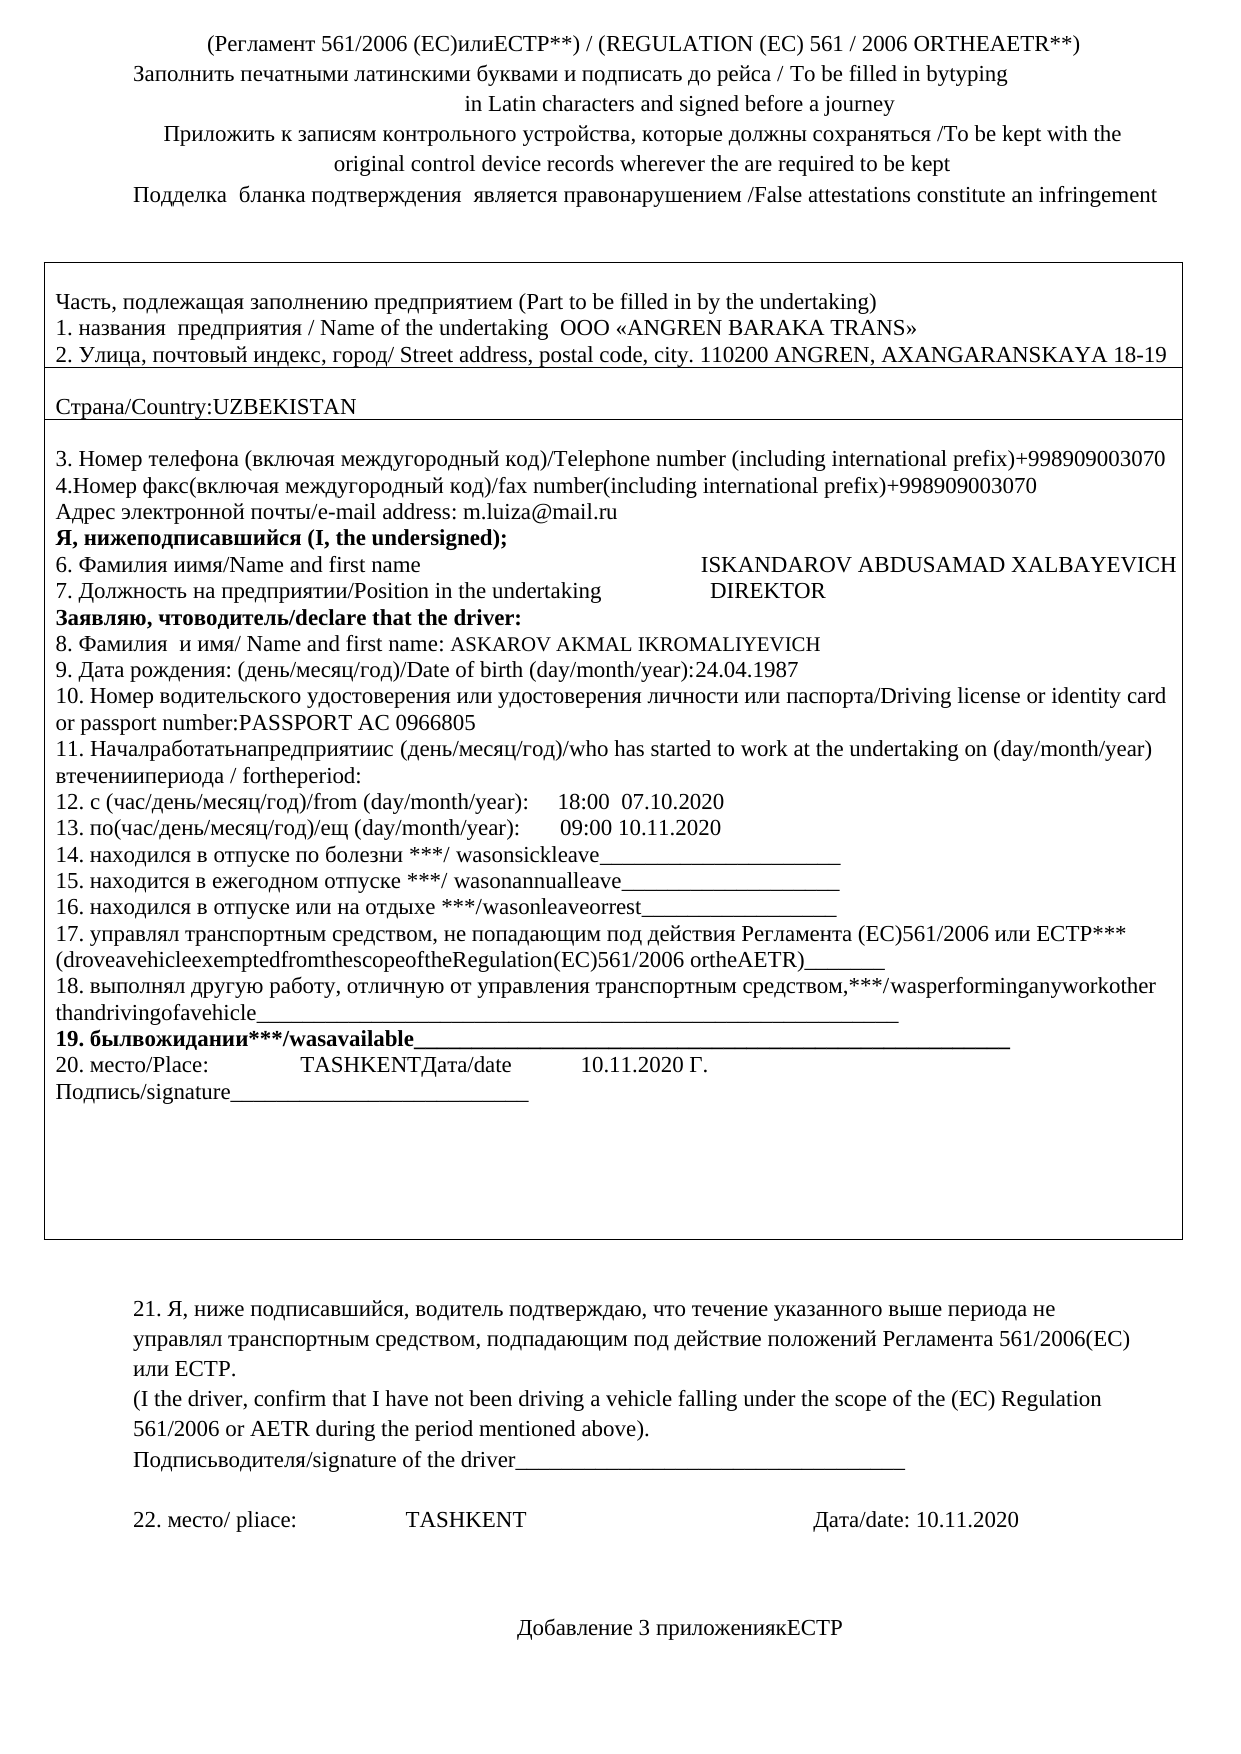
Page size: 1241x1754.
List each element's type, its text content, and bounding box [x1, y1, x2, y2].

table_header Часть, подлежащая заполнению предприятием (Part to be filled in by the undertaking) 1. названия предприятия / Name of the undertaking ООО «ANGREN BARAKA TRANS» 2. Улица, почтовый индекс, город/ Street address, postal code, city. 110200 ANGREN, AXANGARANSKAYA 18-19 [45, 263, 1182, 367]
list Добавление 3 приложениякЕСТР [208, 1614, 1152, 1641]
list Заполнить печатными латинскими буквами и подписать до рейса / To be filled in bytyping [133, 60, 1152, 86]
list Подделка бланка подтверждения является правонарушением /False attestations constitute an infringement [133, 181, 1196, 207]
list (I the driver, confirm that I have not been driving a vehicle falling under the scope of the (EC) Regulation 561/2006 or AETR during the period mentioned above). [133, 1385, 1152, 1442]
table_cell Страна/Country:UZBEKISTAN [45, 368, 1182, 419]
list 21. Я, ниже подписавшийся, водитель подтверждаю, что течение указанного выше периода не управлял транспортным средством, подпадающим под действие положений Регламента 561/2006(ЕС) или ЕСТР. [133, 1295, 1152, 1381]
list in Latin characters and signed before a journey [208, 90, 1152, 116]
list Приложить к записям контрольного устройства, которые должны сохраняться /To be kept with the original control device records wherever the are required to be kept [133, 120, 1152, 177]
table_cell 3. Номер телефона (включая междугородный код)/Telephone number (including international prefix)+998909003070 4.Номер факс(включая междугородный код)/fax number(including international prefix)+998909003070 Адрес электронной почты/e-mail address: m.luiza@mail.ru Я, нижеподписавшийся (I, the undersigned); 6. Фамилия иимя/Name and first name ISKANDAROV ABDUSAMAD XALBAYEVICH 7. Должность на предприятии/Position in the undertaking DIREKTOR Заявляю, чтоводитель/declare that the driver: 8. Фамилия и имя/ Name and first name: ASKAROV AKMAL IKROMALIYEVICH 9. Дата рождения: (день/месяц/год)/Date of birth (day/month/year):24.04.1987 10. Номер водительского удостоверения или удостоверения личности или паспорта/Driving license or identity card or passport number:PASSPORT AC 0966805 11. Началработатьнапредприятиис (день/месяц/год)/who has started to work at the undertaking on (day/month/year) втечениипериода / fortheperiod: 12. с (час/день/месяц/год)/from (day/month/year): 18:00 07.10.2020 13. по(час/день/месяц/год)/ещ (day/month/year): 09:00 10.11.2020 14. находился в отпуске по болезни ***/ wasonsickleave_____________________ 15. находится в ежегодном отпуске ***/ wasonannualleave___________________ 16. находился в отпуске или на отдыхе ***/wasonleaveorrest_________________ 17. управлял транспортным средством, не попадающим под действия Регламента (ЕС)561/2006 или ЕСТР*** (droveavehicleexemptedfromthescopeoftheRegulation(EC)561/2006 ortheAETR)_______ 18. выполнял другую работу, отличную от управления транспортным средством,***/wasperforminganyworkother thandrivingofavehicle________________________________________________________ 19. былвожидании***/wasavailable____________________________________________________ 20. место/Place: TASHKENTДата/date 10.11.2020 Г. Подпись/signature__________________________ [45, 420, 1182, 1238]
list Подписьводителя/signature of the driver__________________________________ [133, 1446, 1152, 1472]
list 22. место/ pliace: TASHKENT Дата/date: 10.11.2020 [133, 1506, 1152, 1532]
list (Регламент 561/2006 (ЕС)илиЕСТР**) / (REGULATION (EC) 561 / 2006 ORTHEAETR**) [207, 29, 1152, 56]
